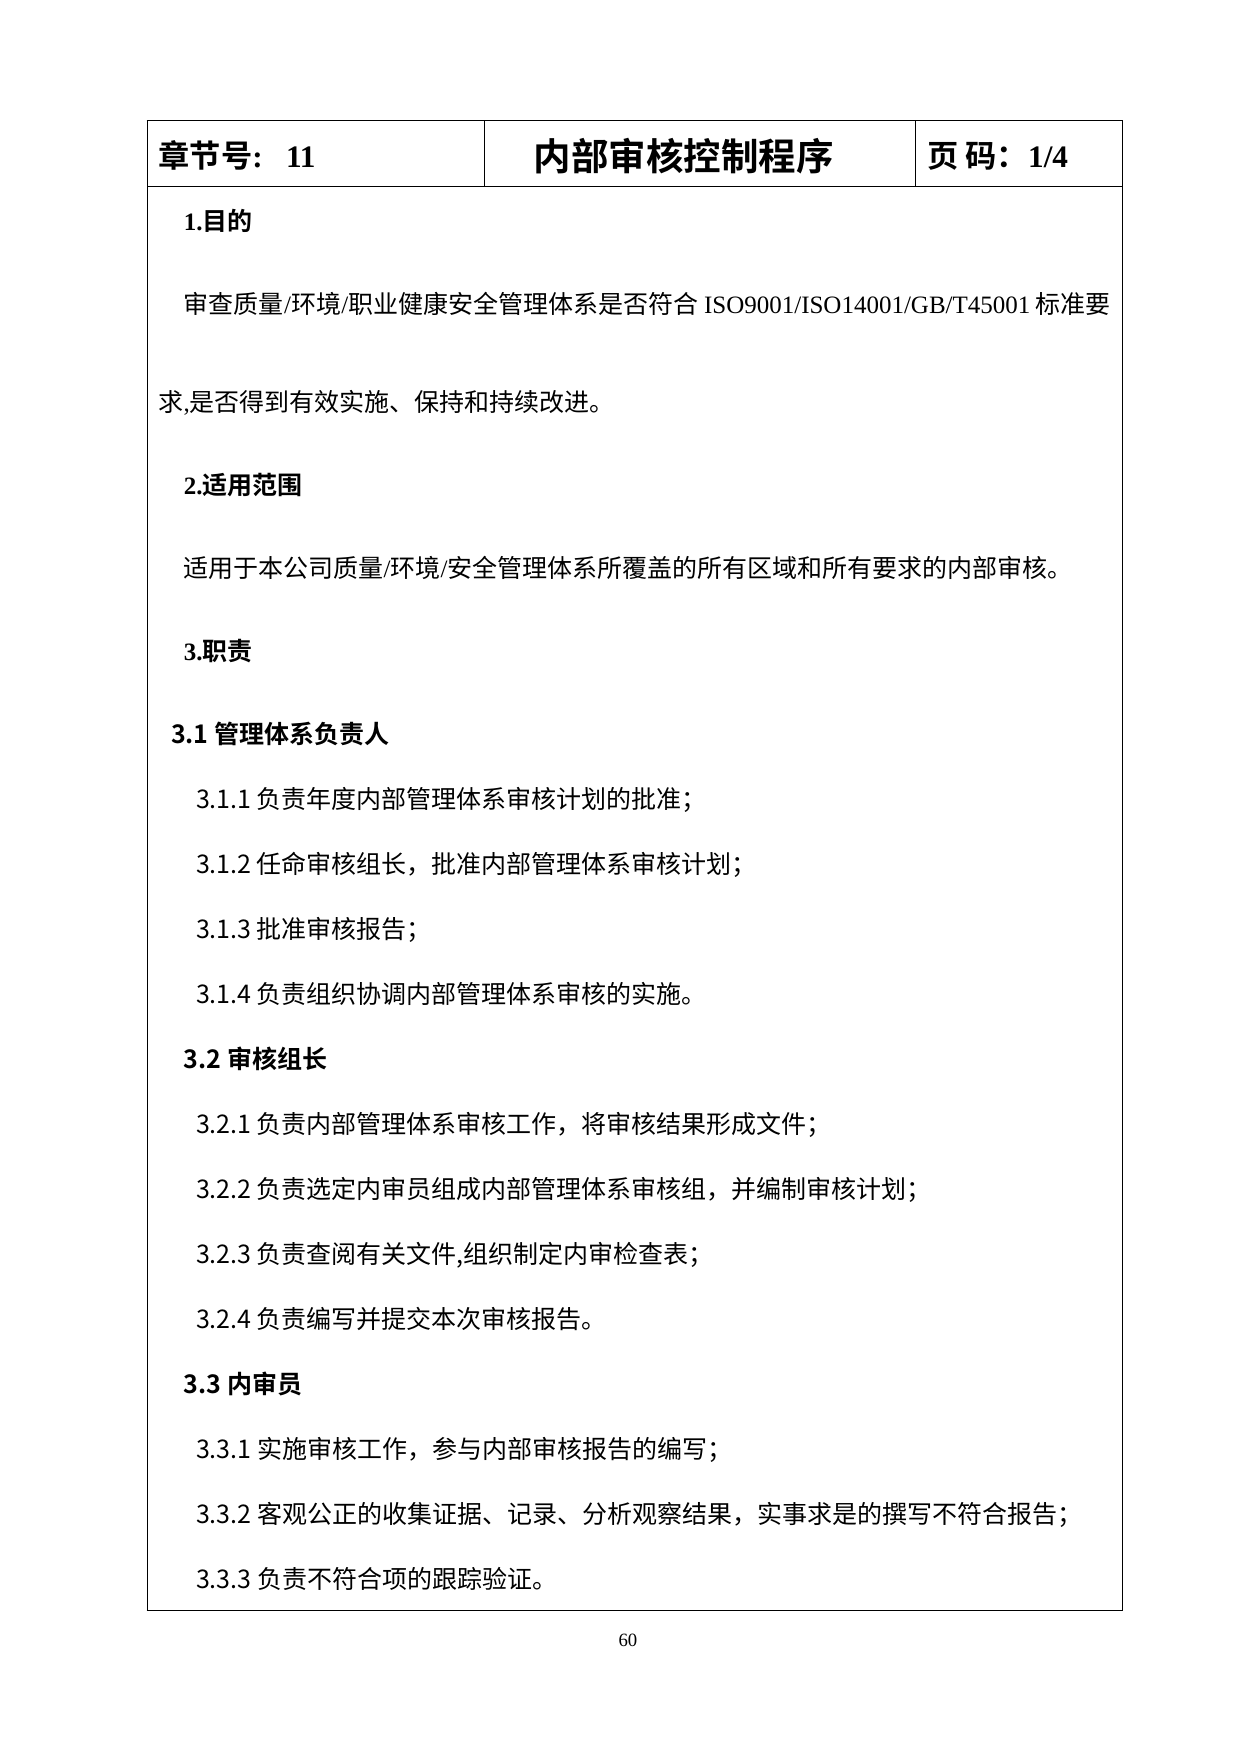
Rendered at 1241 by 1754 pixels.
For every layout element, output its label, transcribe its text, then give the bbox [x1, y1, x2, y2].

table_cell 内部审核控制程序 [485, 121, 915, 186]
table_cell 章节号: 11 [148, 121, 484, 186]
table_cell 页 码：1/4 [916, 121, 1122, 186]
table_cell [148, 187, 1122, 1610]
